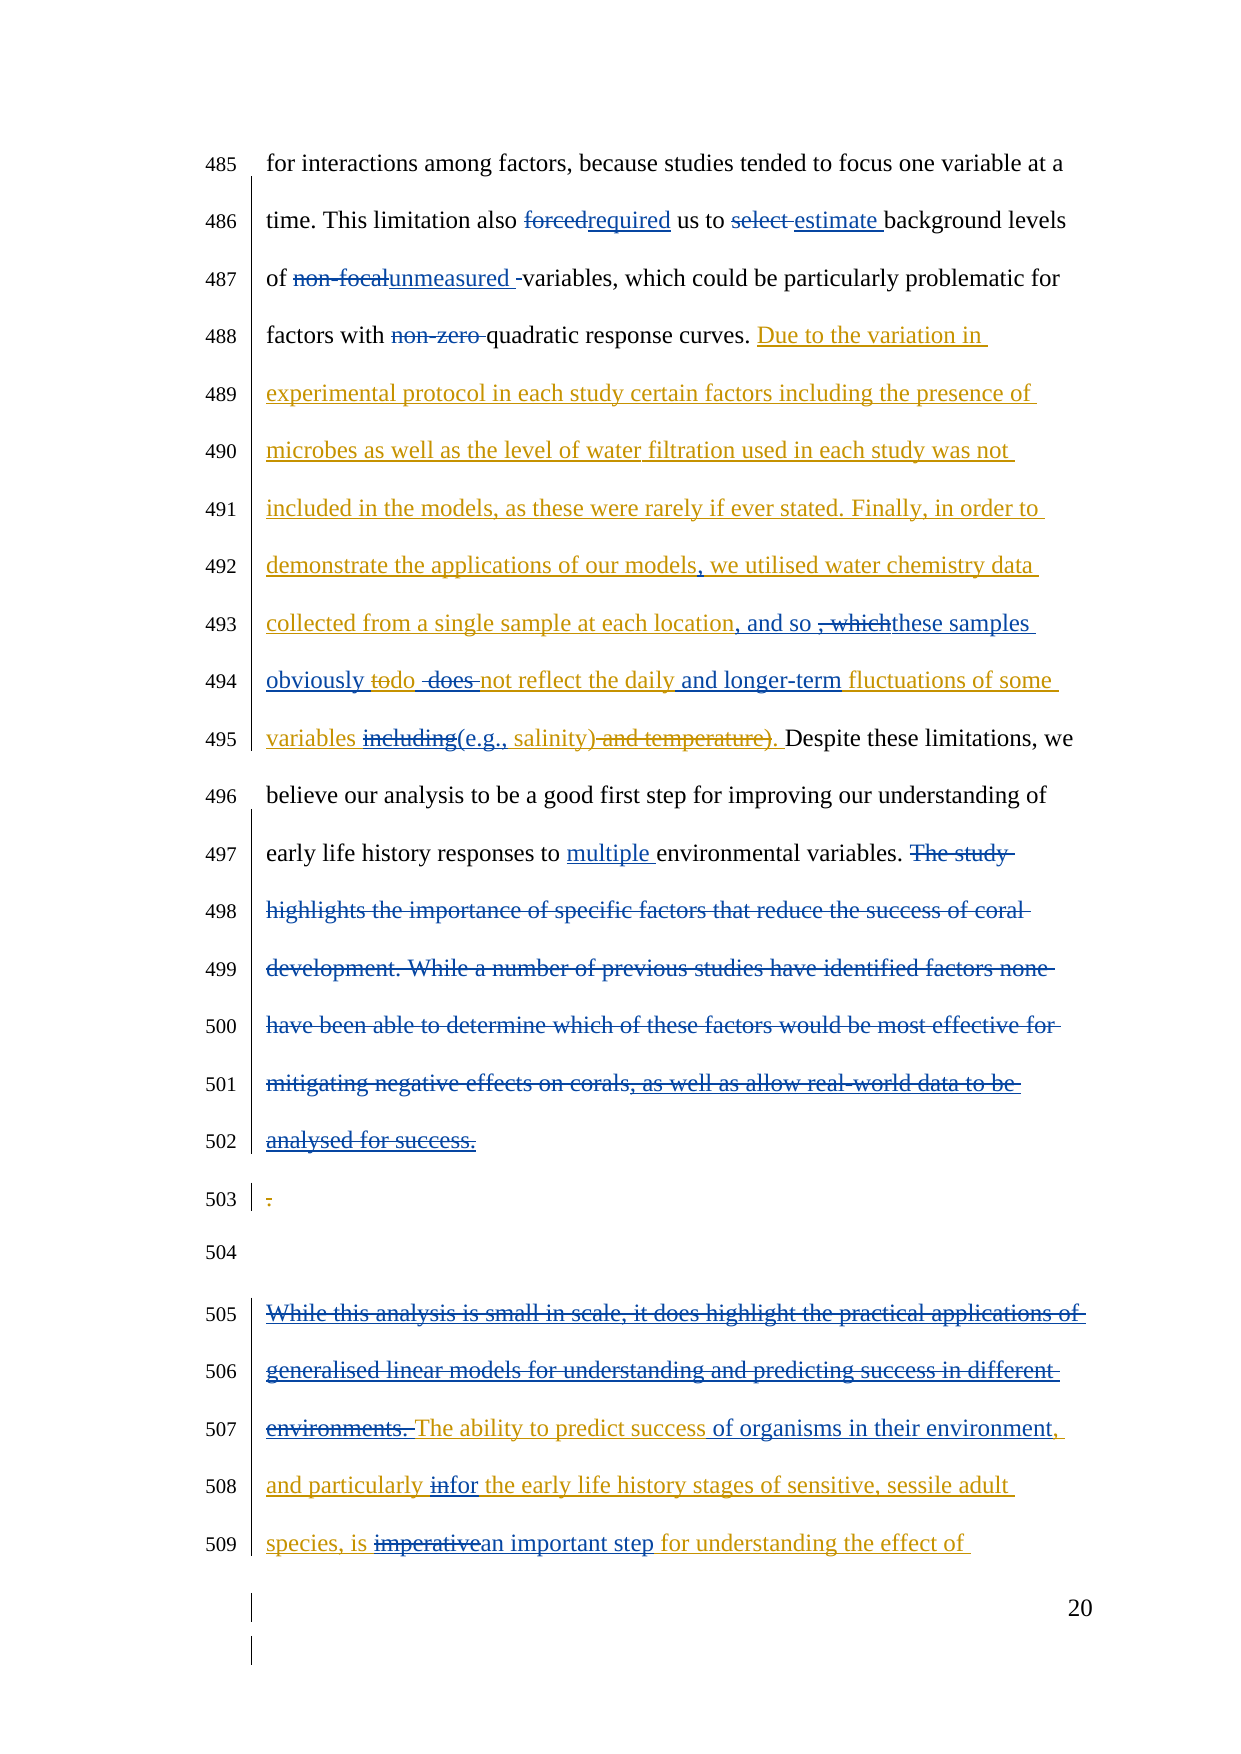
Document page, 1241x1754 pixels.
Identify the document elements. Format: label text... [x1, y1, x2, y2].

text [266, 1298, 1092, 1556]
